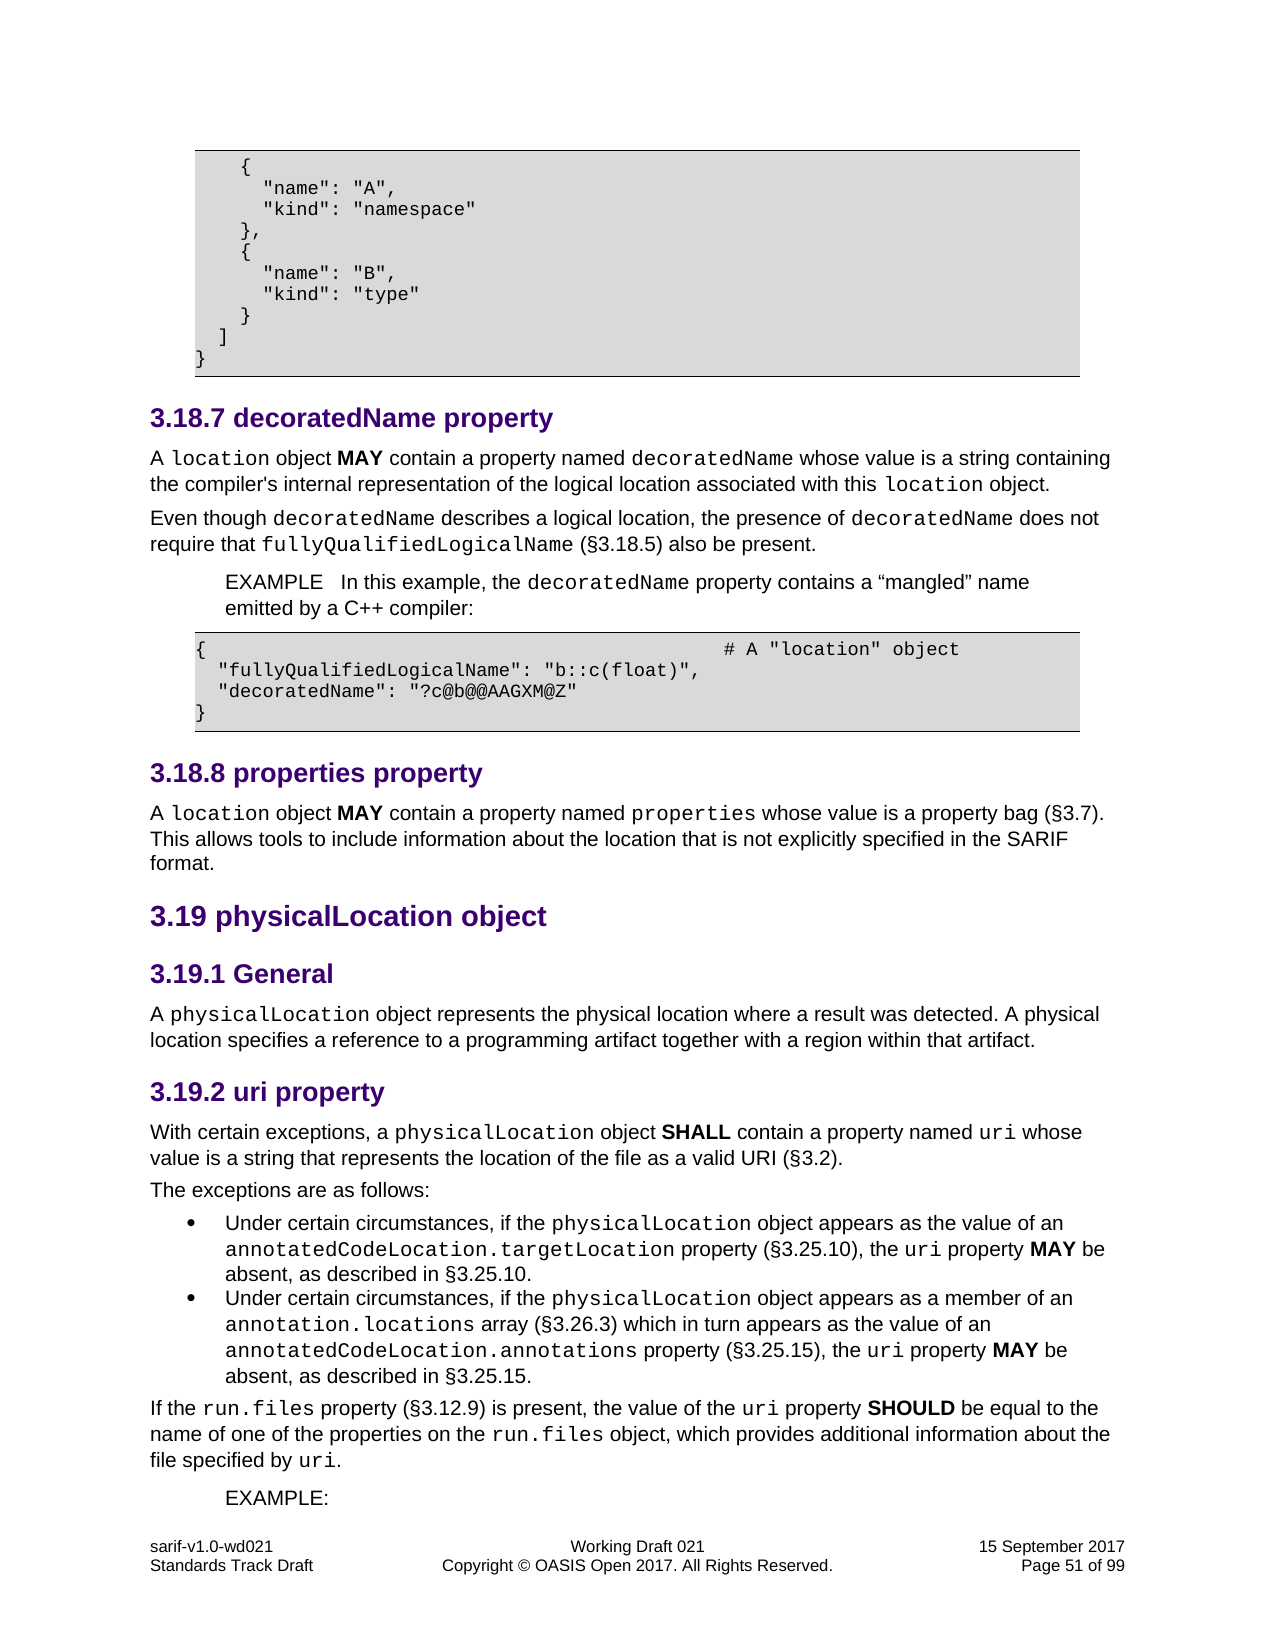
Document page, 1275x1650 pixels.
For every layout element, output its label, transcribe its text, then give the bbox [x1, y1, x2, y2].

subtitle properties property [150, 757, 1125, 788]
text "kind": "type" [195, 277, 1080, 299]
text { [195, 151, 1080, 171]
subtitle decoratedName property [150, 402, 1125, 433]
text "name": "B", [195, 256, 1080, 277]
text "kind": "namespace" [195, 192, 1080, 214]
text } [195, 299, 1080, 320]
text "name": "A", [195, 171, 1080, 192]
text ] [195, 320, 1080, 341]
text "decoratedName": "?c@b@@AAGXM@Z" [195, 675, 1080, 696]
text A physicalLocation object represents the physical location where a result was detected. A physical location specifies a reference to a programming artifact together with a region within that artifact. [150, 1002, 1125, 1051]
text }, [195, 214, 1080, 235]
subtitle General [150, 958, 1125, 989]
subtitle uri property [150, 1076, 1125, 1108]
text A location object MAY contain a property named decoratedName whose value is a string containing the compiler's internal representation of the logical location associated with this location object. [150, 446, 1125, 497]
text With certain exceptions, a physicalLocation object SHALL contain a property named uri whose value is a string that represents the location of the file as a valid URI (§3.2). [150, 1120, 1125, 1170]
text EXAMPLE In this example, the decoratedName property contains a “mangled” name emitted by a C++ compiler: [225, 570, 1050, 620]
text { [195, 235, 1080, 256]
text } [195, 696, 1080, 731]
subtitle physicalLocation object [150, 899, 1125, 933]
text } [195, 341, 1080, 376]
list Under certain circumstances, if the physicalLocation object appears as the value of an annotatedCodeLocation.targetLocation property (§3.25.10), the uri property MAY be absent, as described in §3.25.10. [187, 1211, 1125, 1286]
text { # A "location" object [195, 633, 1080, 653]
text The exceptions are as follows: [150, 1178, 1125, 1202]
text "fullyQualifiedLogicalName": "b::c(float)", [195, 653, 1080, 675]
text If the run.files property (§3.12.9) is present, the value of the uri property SHOULD be equal to the name of one of the properties on the run.files object, which provides additional information about the file specified by uri. [150, 1396, 1125, 1473]
text A location object MAY contain a property named properties whose value is a property bag (§3.7). This allows tools to include information about the location that is not explicitly specified in the SARIF format. [150, 801, 1125, 874]
text Even though decoratedName describes a logical location, the presence of decoratedName does not require that fullyQualifiedLogicalName (§3.18.5) also be present. [150, 506, 1125, 557]
text EXAMPLE: [225, 1486, 1050, 1510]
list Under certain circumstances, if the physicalLocation object appears as a member of an annotation.locations array (§3.26.3) which in turn appears as the value of an annotatedCodeLocation.annotations property (§3.25.15), the uri property MAY be absent, as described in §3.25.15. [187, 1286, 1125, 1388]
